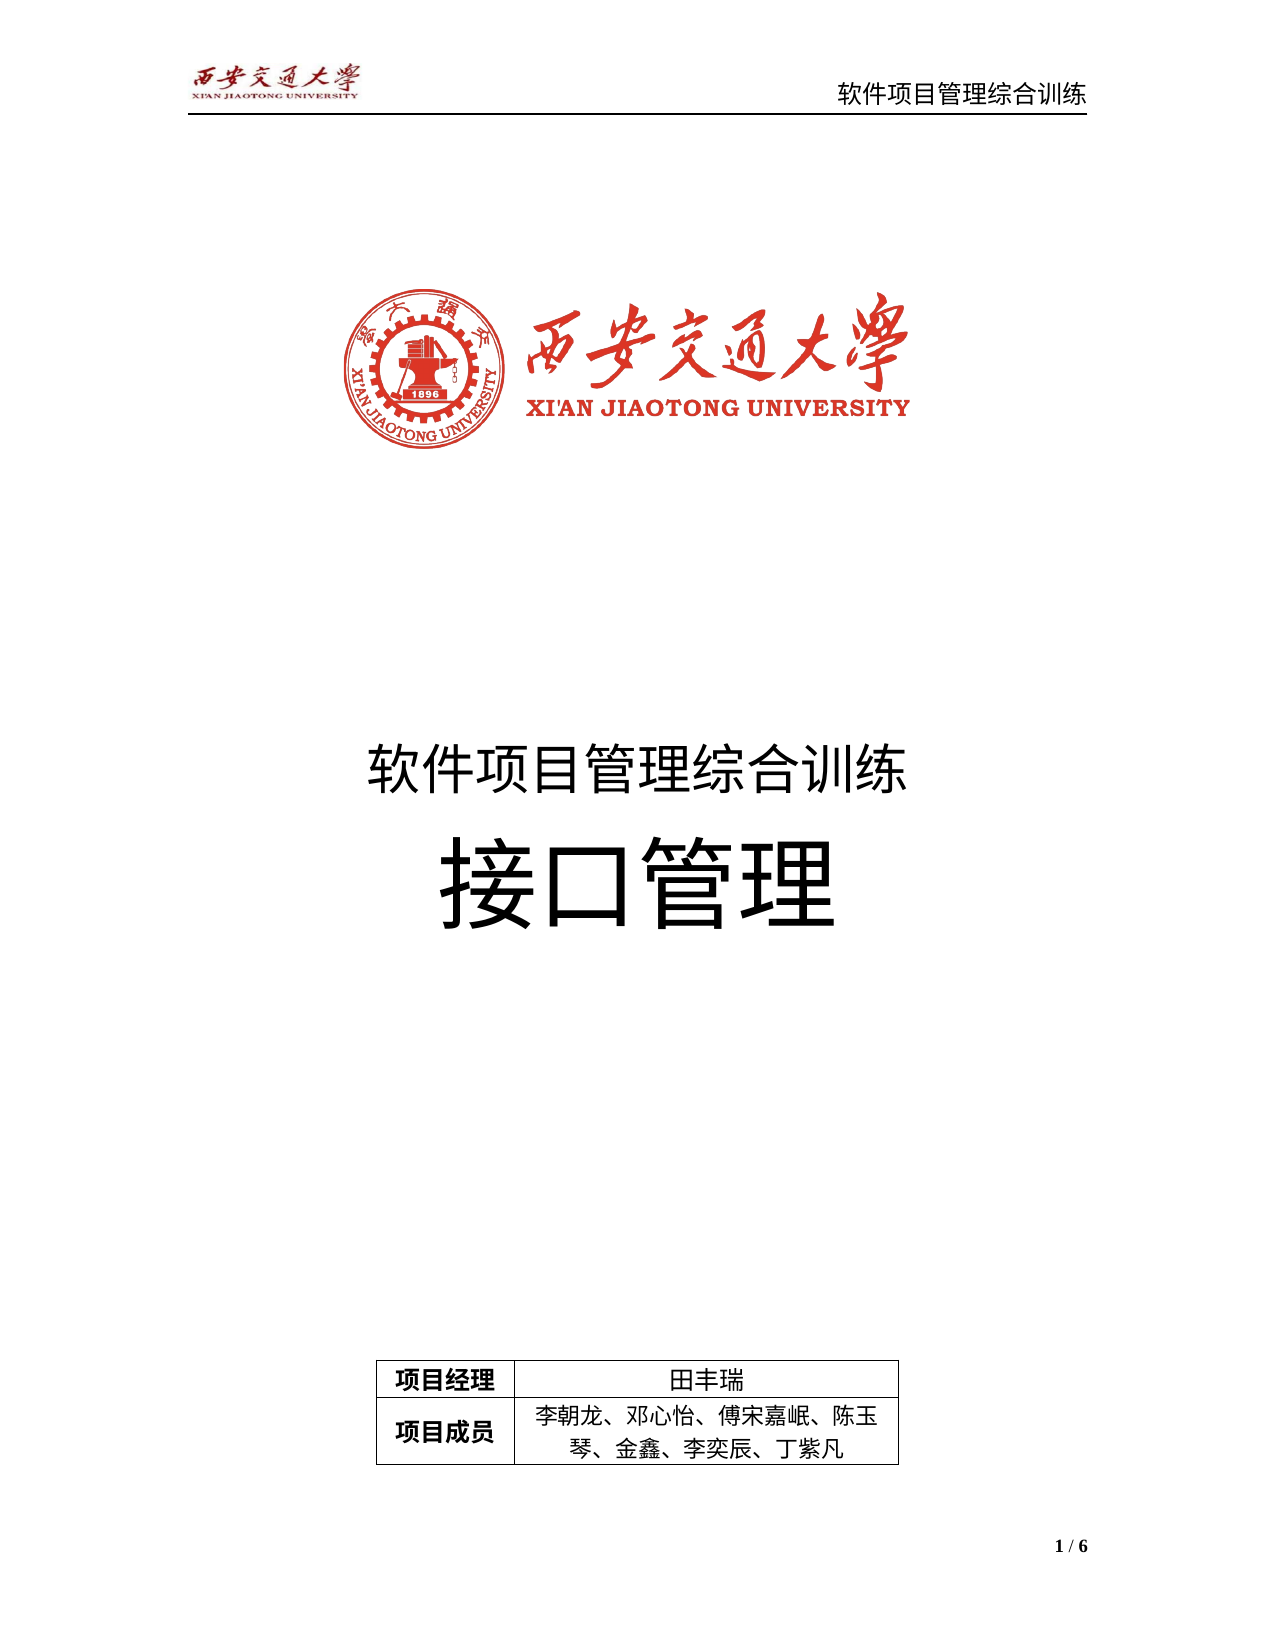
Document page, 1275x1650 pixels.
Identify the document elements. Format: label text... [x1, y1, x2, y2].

picture [343, 289, 910, 449]
table_cell 李朝龙、邓心怡、傅宋嘉岷、陈玉琴、金鑫、李奕辰、丁紫凡 [515, 1398, 898, 1464]
text 软件项目管理综合训练 [187, 669, 1087, 805]
table_cell 项目成员 [377, 1398, 514, 1464]
picture [187, 63, 363, 100]
table_header 项目经理 [377, 1361, 514, 1397]
table_header 田丰瑞 [515, 1361, 898, 1397]
text 接口管理 [187, 805, 1087, 1010]
